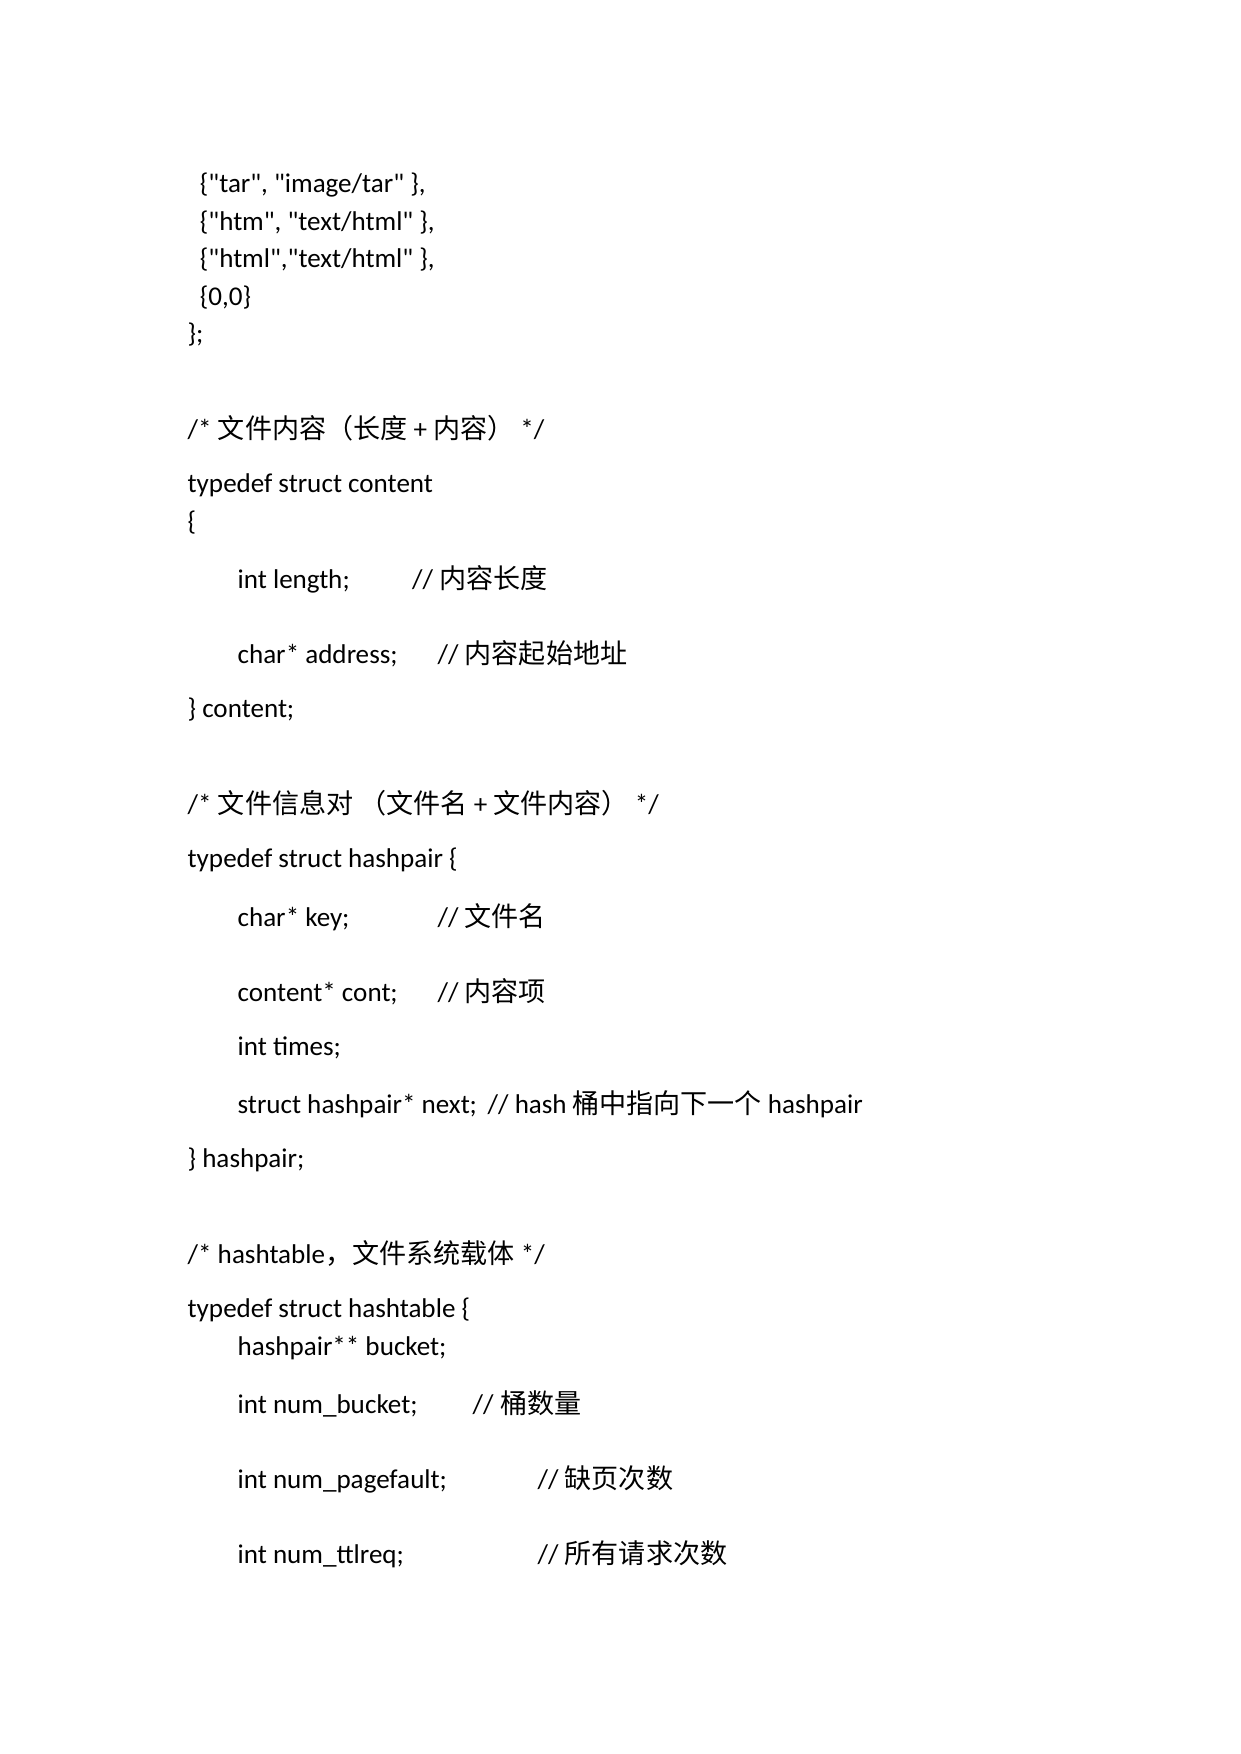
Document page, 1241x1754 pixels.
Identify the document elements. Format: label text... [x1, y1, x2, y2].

text content* cont; // 内容项 [187, 952, 1053, 1027]
text /* 文件内容（长度 + 内容） */ [187, 389, 1053, 464]
text /* hashtable，文件系统载体 */ [187, 1214, 1053, 1289]
text int num_pagefault; // 缺页次数 [187, 1439, 1053, 1514]
text { [187, 502, 1053, 539]
text struct hashpair* next; // hash桶中指向下一个 hashpair [187, 1064, 1053, 1139]
text int times; [187, 1027, 1053, 1064]
text hashpair** bucket; [187, 1327, 1053, 1364]
text /* 文件信息对 （文件名 + 文件内容） */ [187, 764, 1053, 839]
text } content; [187, 689, 1053, 727]
text int num_ttlreq; // 所有请求次数 [187, 1514, 1053, 1589]
text int length; // 内容长度 [187, 539, 1053, 614]
text } hashpair; [187, 1139, 1053, 1177]
text typedef struct hashtable { [187, 1289, 1053, 1327]
text {0,0} [187, 277, 1053, 314]
text char* address; // 内容起始地址 [187, 614, 1053, 689]
text }; [187, 314, 1053, 352]
text {"html","text/html" }, [187, 239, 1053, 277]
text {"tar", "image/tar" }, [187, 164, 1053, 202]
text char* key; // 文件名 [187, 877, 1053, 952]
text typedef struct hashpair { [187, 839, 1053, 877]
text typedef struct content [187, 464, 1053, 502]
text {"htm", "text/html" }, [187, 202, 1053, 239]
text int num_bucket; // 桶数量 [187, 1364, 1053, 1439]
